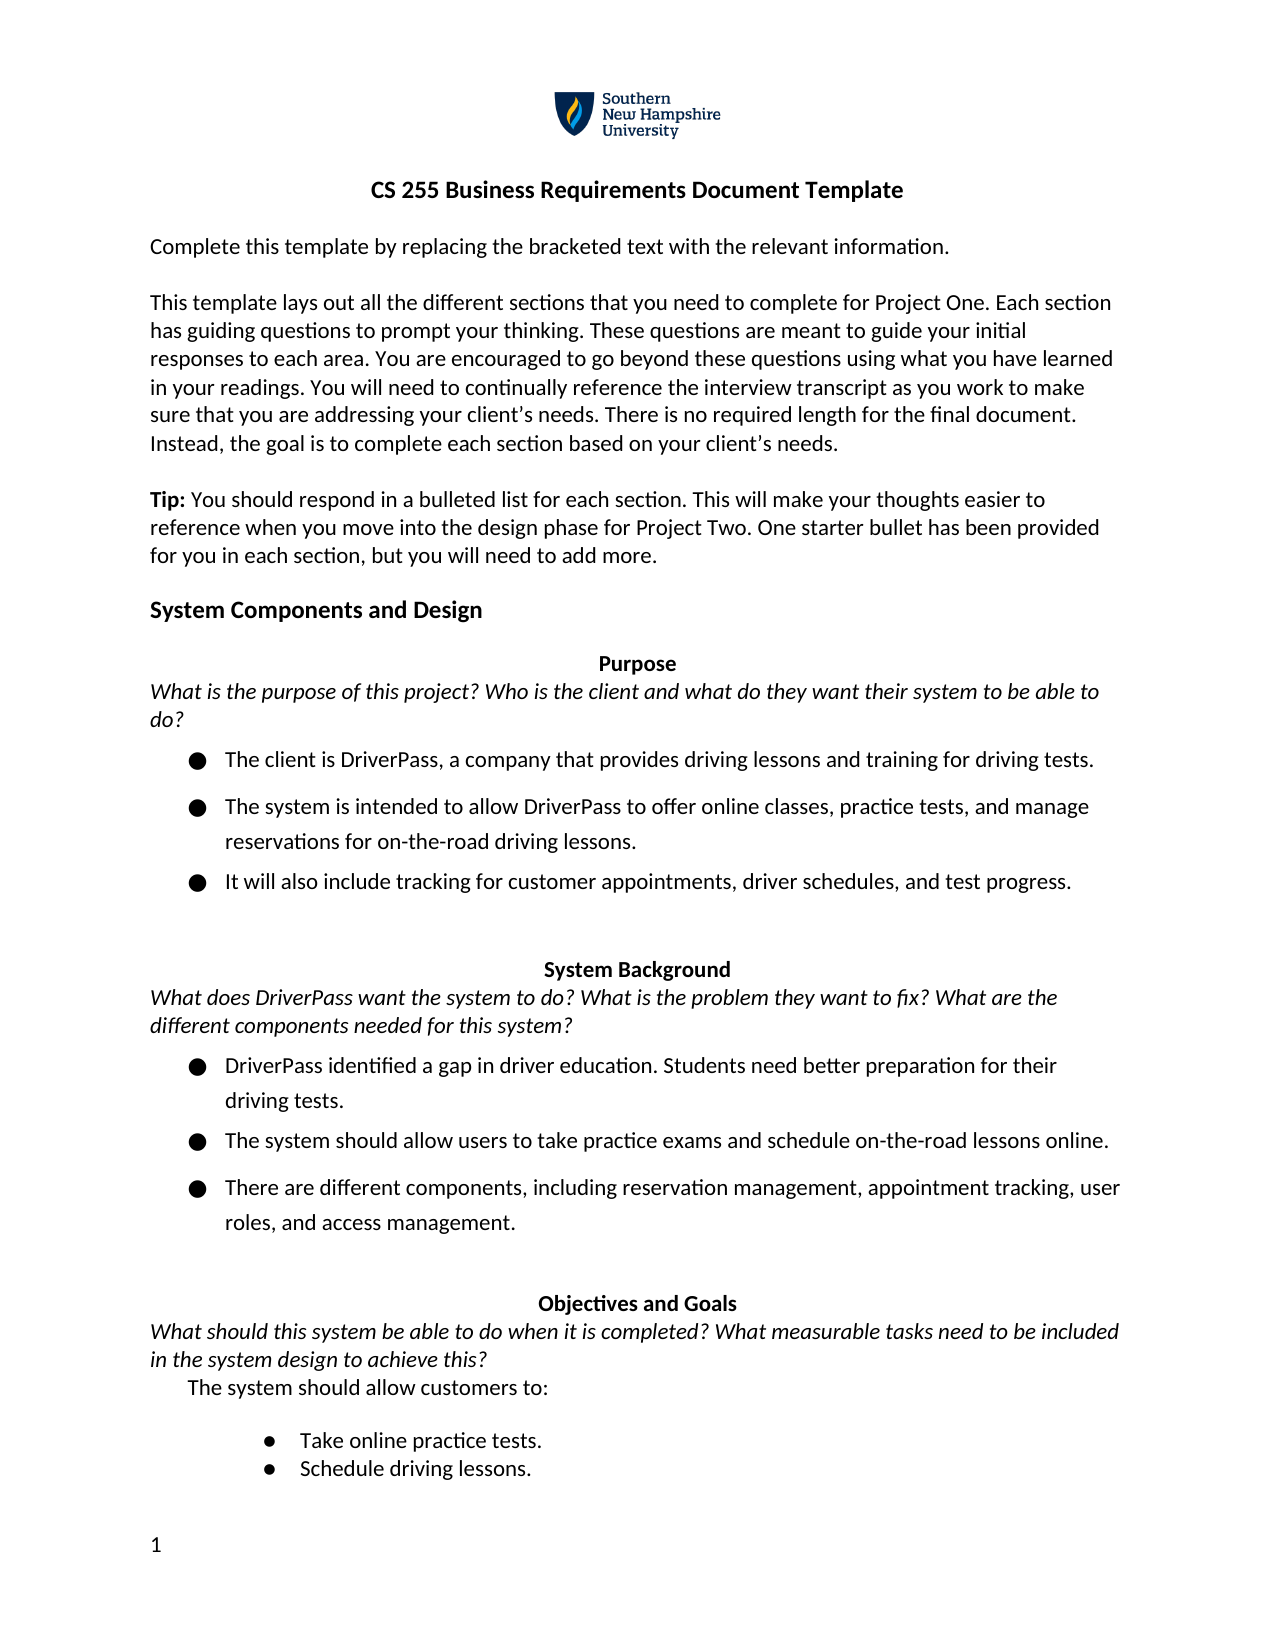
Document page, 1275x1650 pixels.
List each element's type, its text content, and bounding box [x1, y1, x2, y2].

text What should this system be able to do when it is completed? What measurable tasks need to be included in the system design to achieve this? [150, 1317, 1125, 1373]
list The system should allow users to take practice exams and schedule on-the-road lessons online. [187, 1114, 1125, 1161]
subtitle System Background [150, 955, 1125, 983]
list Take online practice tests. [262, 1426, 1125, 1454]
list Schedule driving lessons. [262, 1454, 1125, 1482]
text Complete this template by replacing the bracketed text with the relevant information. [150, 232, 1125, 261]
text This template lays out all the different sections that you need to complete for Project One. Each section has guiding questions to prompt your thinking. These questions are meant to guide your initial responses to each area. You are encouraged to go beyond these questions using what you have learned in your readings. You will need to continually reference the interview transcript as you work to make sure that you are addressing your client’s needs. There is no required length for the final document. Instead, the goal is to complete each section based on your client’s needs. [150, 288, 1125, 457]
text What is the purpose of this project? Who is the client and what do they want their system to be able to do? [150, 677, 1125, 733]
subtitle CS 255 Business Requirements Document Template [150, 174, 1125, 204]
text Tip: You should respond in a bulleted list for each section. This will make your thoughts easier to reference when you move into the design phase for Project Two. One starter bullet has been provided for you in each section, but you will need to add more. [150, 485, 1125, 569]
text What does DriverPass want the system to do? What is the problem they want to fix? What are the different components needed for this system? [150, 983, 1125, 1039]
list There are different components, including reservation management, appointment tracking, user roles, and access management. [187, 1161, 1125, 1236]
list DriverPass identified a gap in driver education. Students need better preparation for their driving tests. [187, 1039, 1125, 1114]
picture [546, 75, 729, 154]
list The system is intended to allow DriverPass to offer online classes, practice tests, and manage reservations for on-the-road driving lessons. [187, 780, 1125, 855]
list The client is DriverPass, a company that provides driving lessons and training for driving tests. [187, 733, 1125, 780]
text The system should allow customers to: [187, 1373, 1125, 1401]
subtitle Purpose [150, 649, 1125, 677]
subtitle System Components and Design [150, 594, 1125, 624]
list It will also include tracking for customer appointments, driver schedules, and test progress. [187, 855, 1125, 902]
subtitle Objectives and Goals [150, 1289, 1125, 1317]
